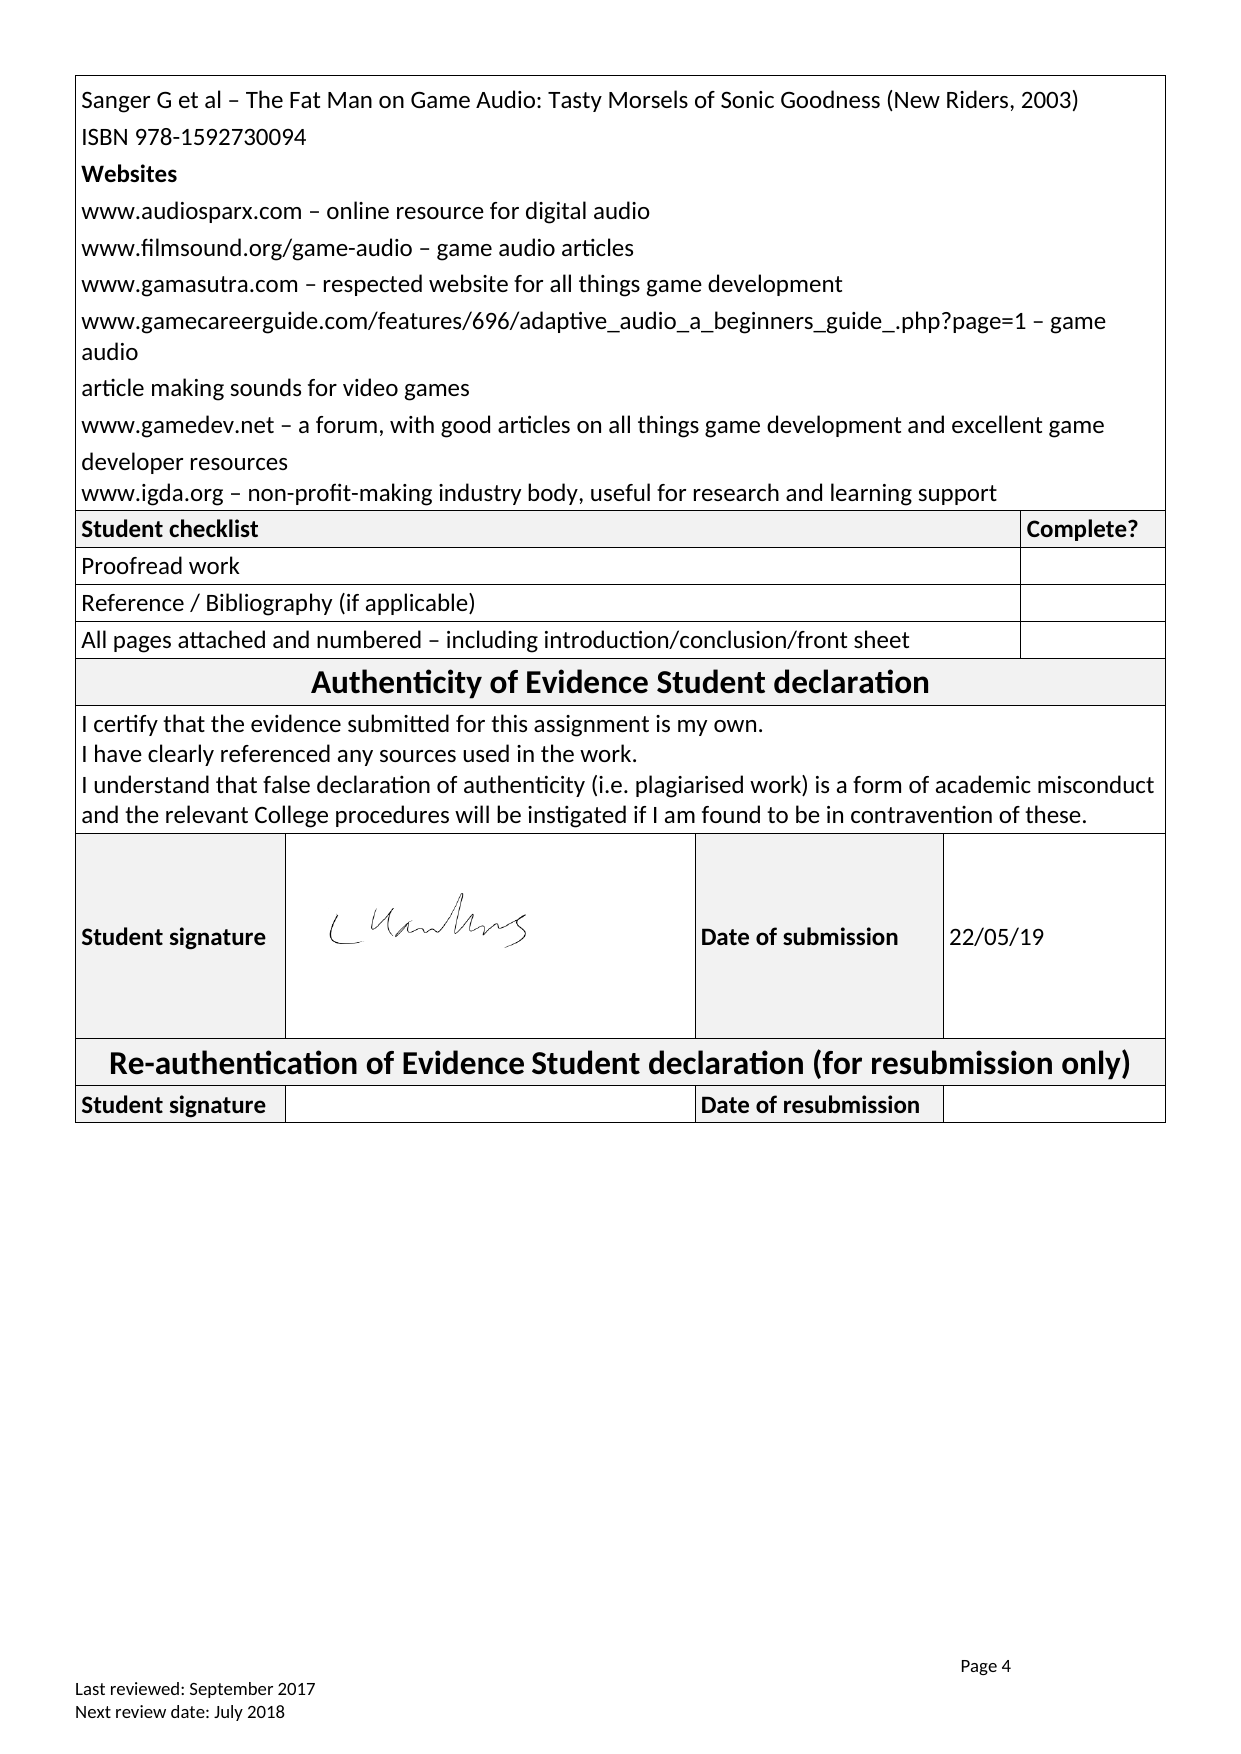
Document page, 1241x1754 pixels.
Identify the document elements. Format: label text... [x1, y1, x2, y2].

table_cell Proofread work [76, 548, 1020, 584]
table_cell Authenticity of Evidence Student declaration [76, 659, 1165, 705]
table_cell [1021, 585, 1165, 621]
table_cell Date of resubmission [696, 1086, 943, 1122]
table_cell I certify that the evidence submitted for this assignment is my own. I have clearly referenced any sources used in the work. I understand that false declaration of authenticity (i.e. plagiarised work) is a form of academic misconduct and the relevant College procedures will be instigated if I am found to be in contravention of these. [76, 706, 1165, 833]
table_cell All pages attached and numbered – including introduction/conclusion/front sheet [76, 622, 1020, 658]
table_cell Date of submission [696, 834, 943, 1038]
table_cell Re-authentication of Evidence Student declaration (for resubmission only) [76, 1039, 1165, 1085]
table_cell Reference / Bibliography (if applicable) [76, 585, 1020, 621]
table_cell Student signature [76, 834, 285, 1038]
table_cell [1021, 548, 1165, 584]
table_cell Student signature [76, 1086, 285, 1122]
table_cell Student checklist [76, 511, 1020, 547]
table_cell [944, 1086, 1165, 1122]
table_cell [286, 1086, 695, 1122]
table_cell Complete? [1021, 511, 1165, 547]
table_cell [286, 834, 695, 1038]
table_cell 22/05/19 [944, 834, 1165, 1038]
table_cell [76, 76, 1165, 510]
table_cell [1021, 622, 1165, 658]
picture [291, 836, 556, 1036]
